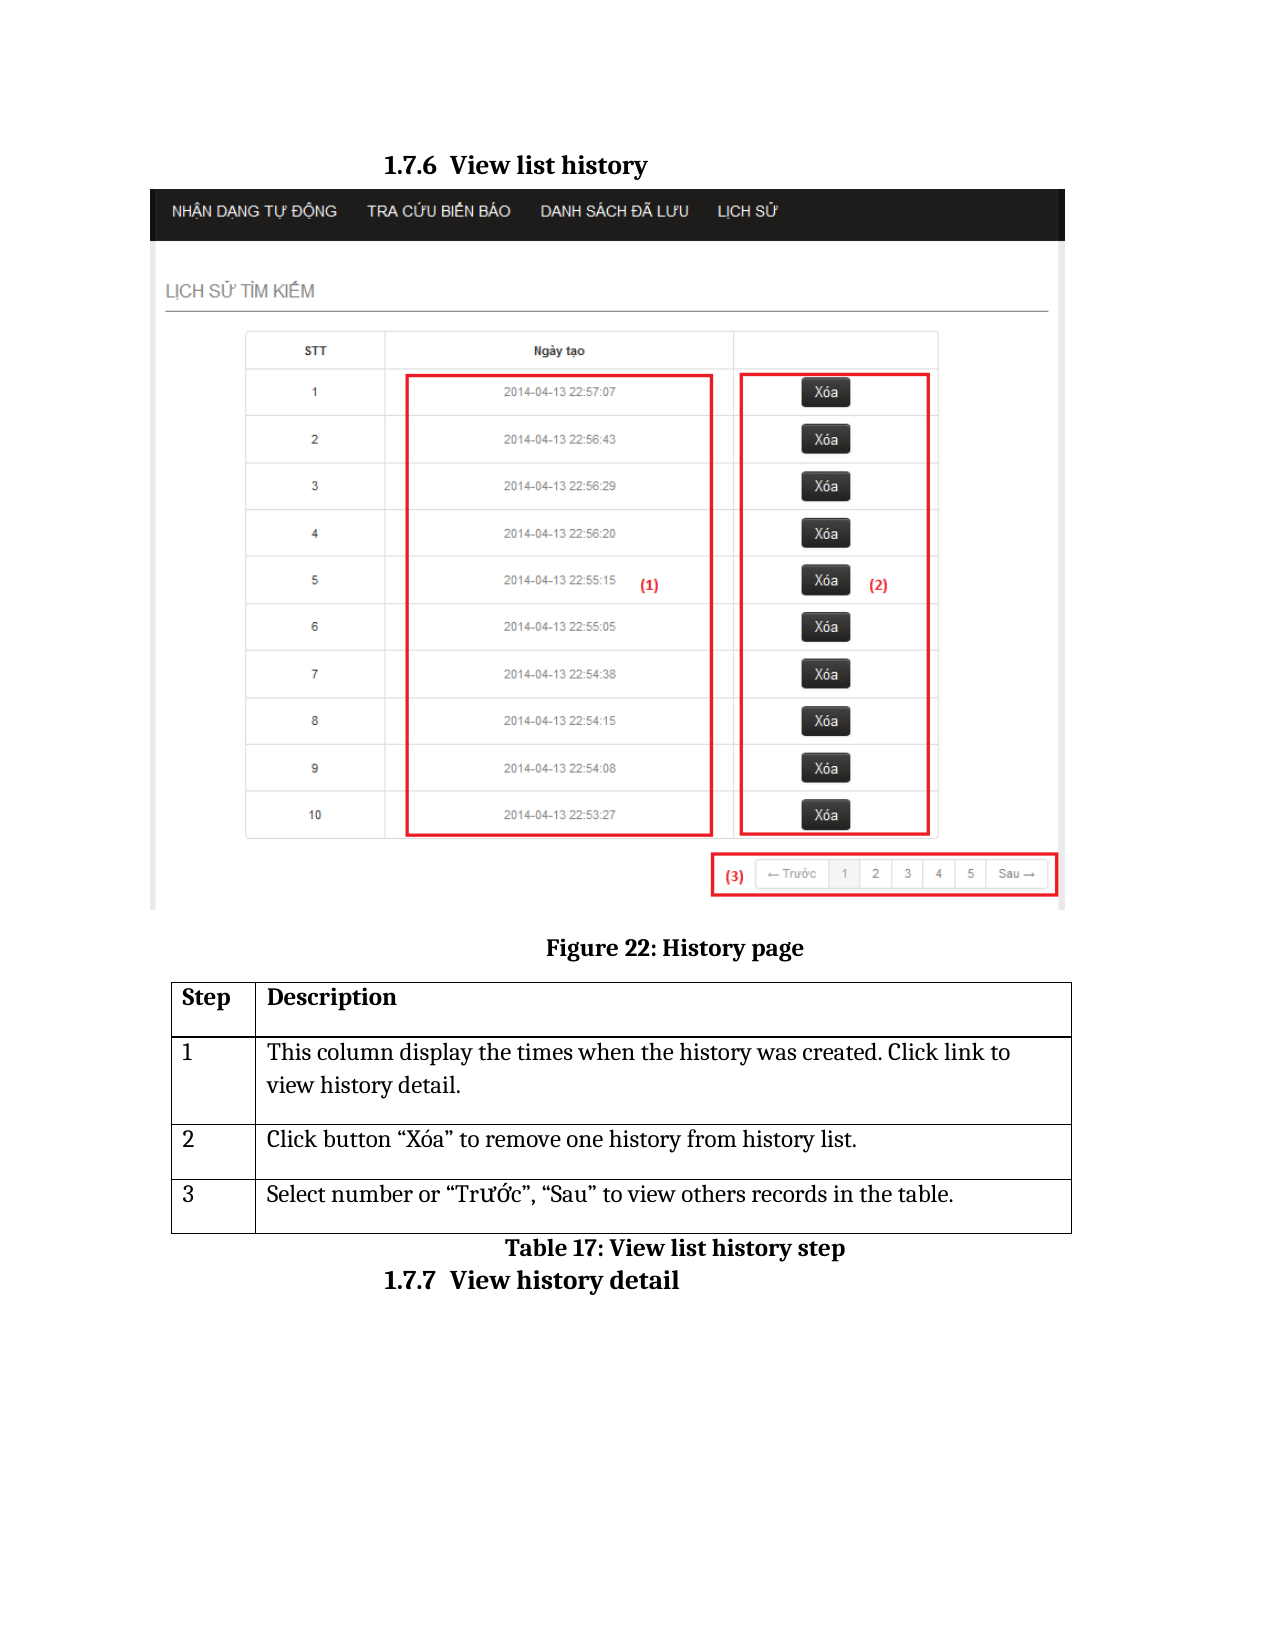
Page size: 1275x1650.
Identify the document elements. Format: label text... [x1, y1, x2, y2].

table_cell 2 [172, 1125, 255, 1178]
table_cell Click button “Xóa” to remove one history from history list. [256, 1125, 1071, 1178]
table_cell Select number or “Trước”, “Sau” to view others records in the table. [256, 1180, 1071, 1233]
table_cell This column display the times when the history was created. Click link to view history detail. [256, 1038, 1071, 1124]
table_header Description [256, 983, 1071, 1036]
table_header Step [172, 983, 255, 1036]
subtitle View list history [384, 150, 1125, 181]
table_cell 1 [172, 1038, 255, 1124]
picture [150, 189, 1065, 910]
subtitle View history detail [384, 1265, 1125, 1296]
table_cell 3 [172, 1180, 255, 1233]
